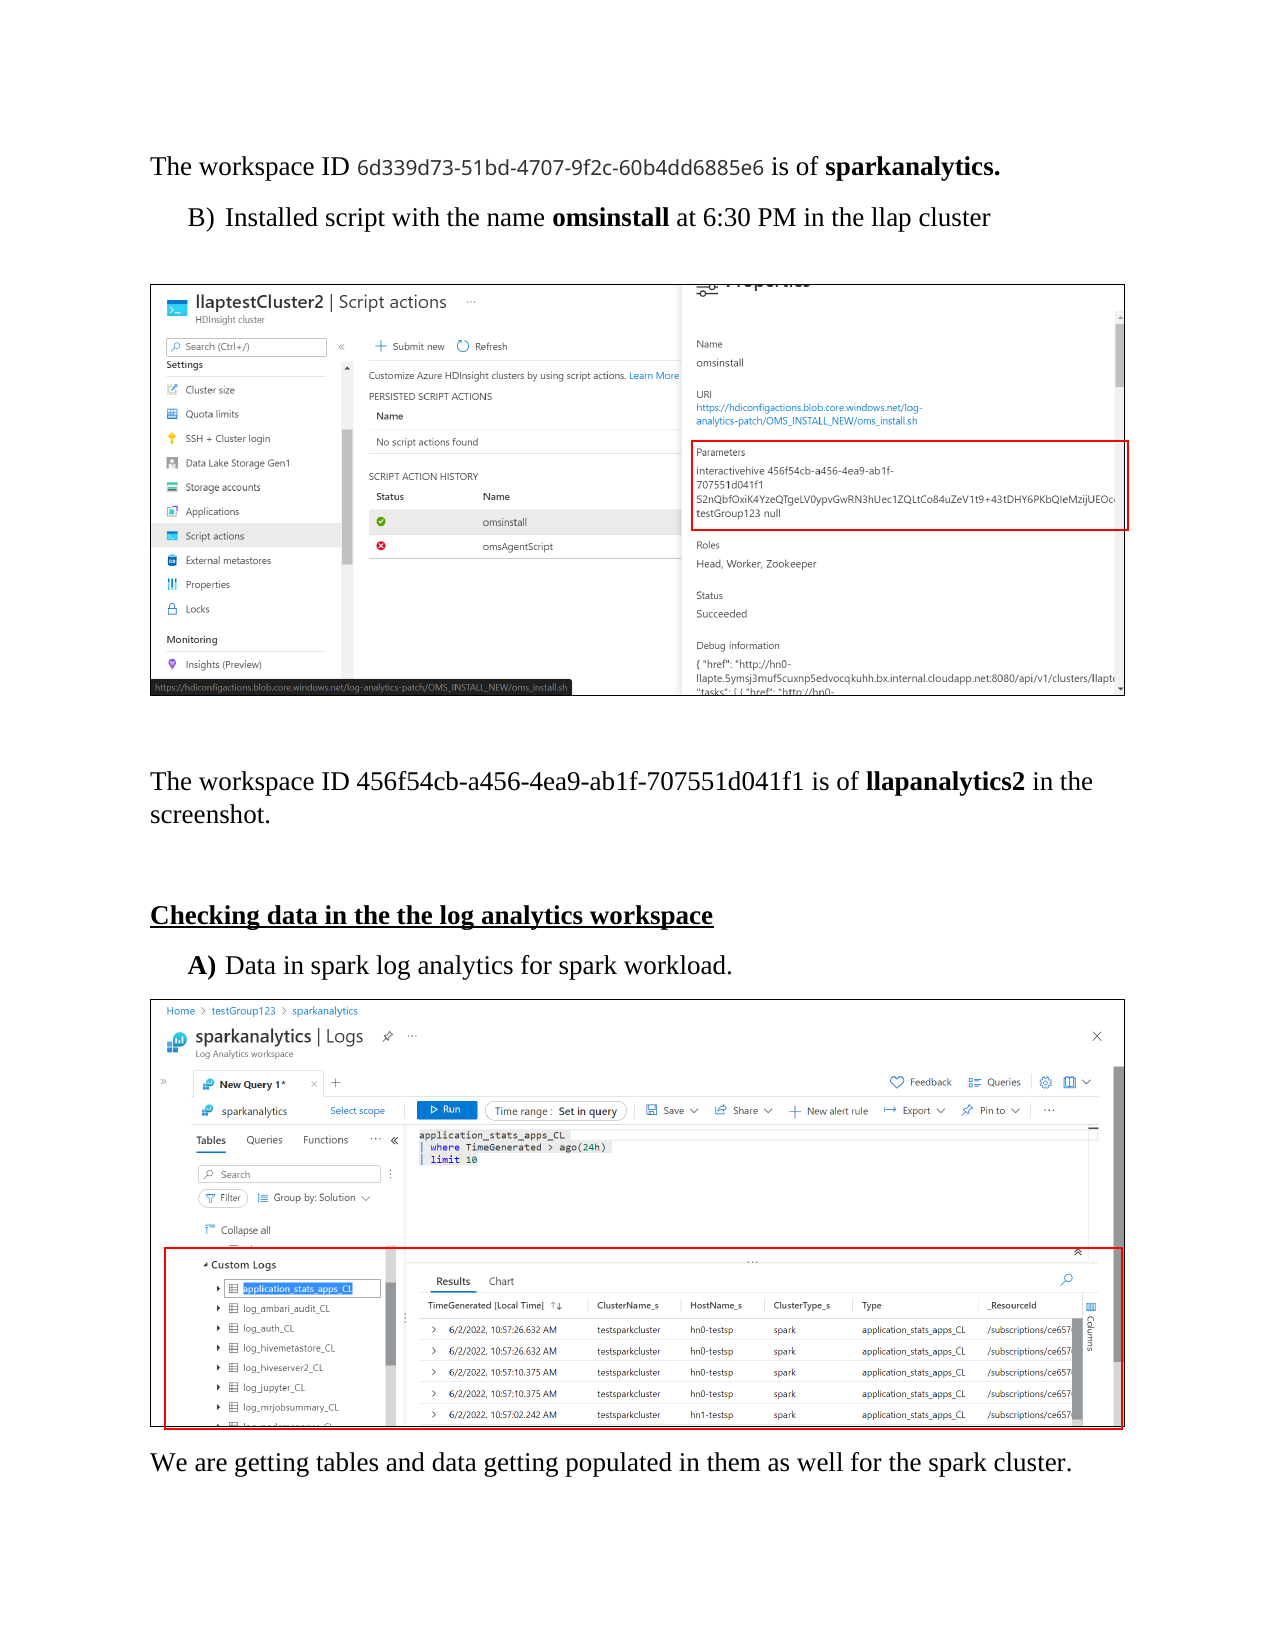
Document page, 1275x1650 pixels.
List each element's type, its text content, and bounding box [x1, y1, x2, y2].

picture [151, 1000, 1124, 1426]
picture [151, 285, 1124, 695]
text The workspace ID 456f54cb-a456-4ea9-ab1f-707551d041f1 is of llapanalytics2 in the screenshot. [150, 765, 1125, 830]
picture [166, 1249, 1121, 1426]
text We are getting tables and data getting populated in them as well for the spark cluster. [150, 1446, 1125, 1477]
list Data in spark log analytics for spark workload. [187, 949, 1125, 980]
text The workspace ID 6d339d73-51bd-4707-9f2c-60b4dd6885e6 is of sparkanalytics. [150, 150, 1125, 181]
picture [693, 442, 1124, 529]
list Installed script with the name omsinstall at 6:30 PM in the llap cluster [187, 201, 1125, 232]
text Checking data in the the log analytics workspace [150, 899, 1125, 930]
